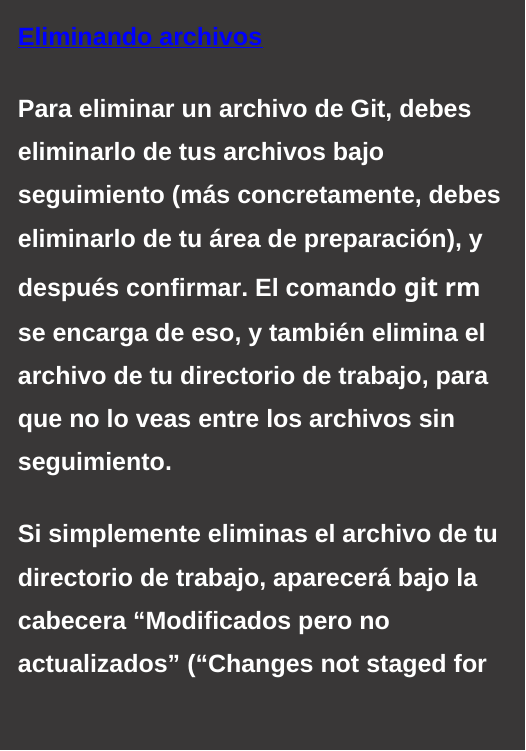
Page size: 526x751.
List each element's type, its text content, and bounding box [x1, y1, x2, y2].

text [18, 519, 507, 677]
text Para eliminar un archivo de Git, debes eliminarlo de tus archivos bajo seguimiento (más concretamente, debes eliminarlo de tu área de preparación), y después confirmar. El comando git rm se encarga de eso, y también elimina el archivo de tu directorio de trabajo, para que no lo veas entre los archivos sin seguimiento. [18, 94, 507, 476]
subtitle Eliminando archivos [18, 22, 507, 51]
